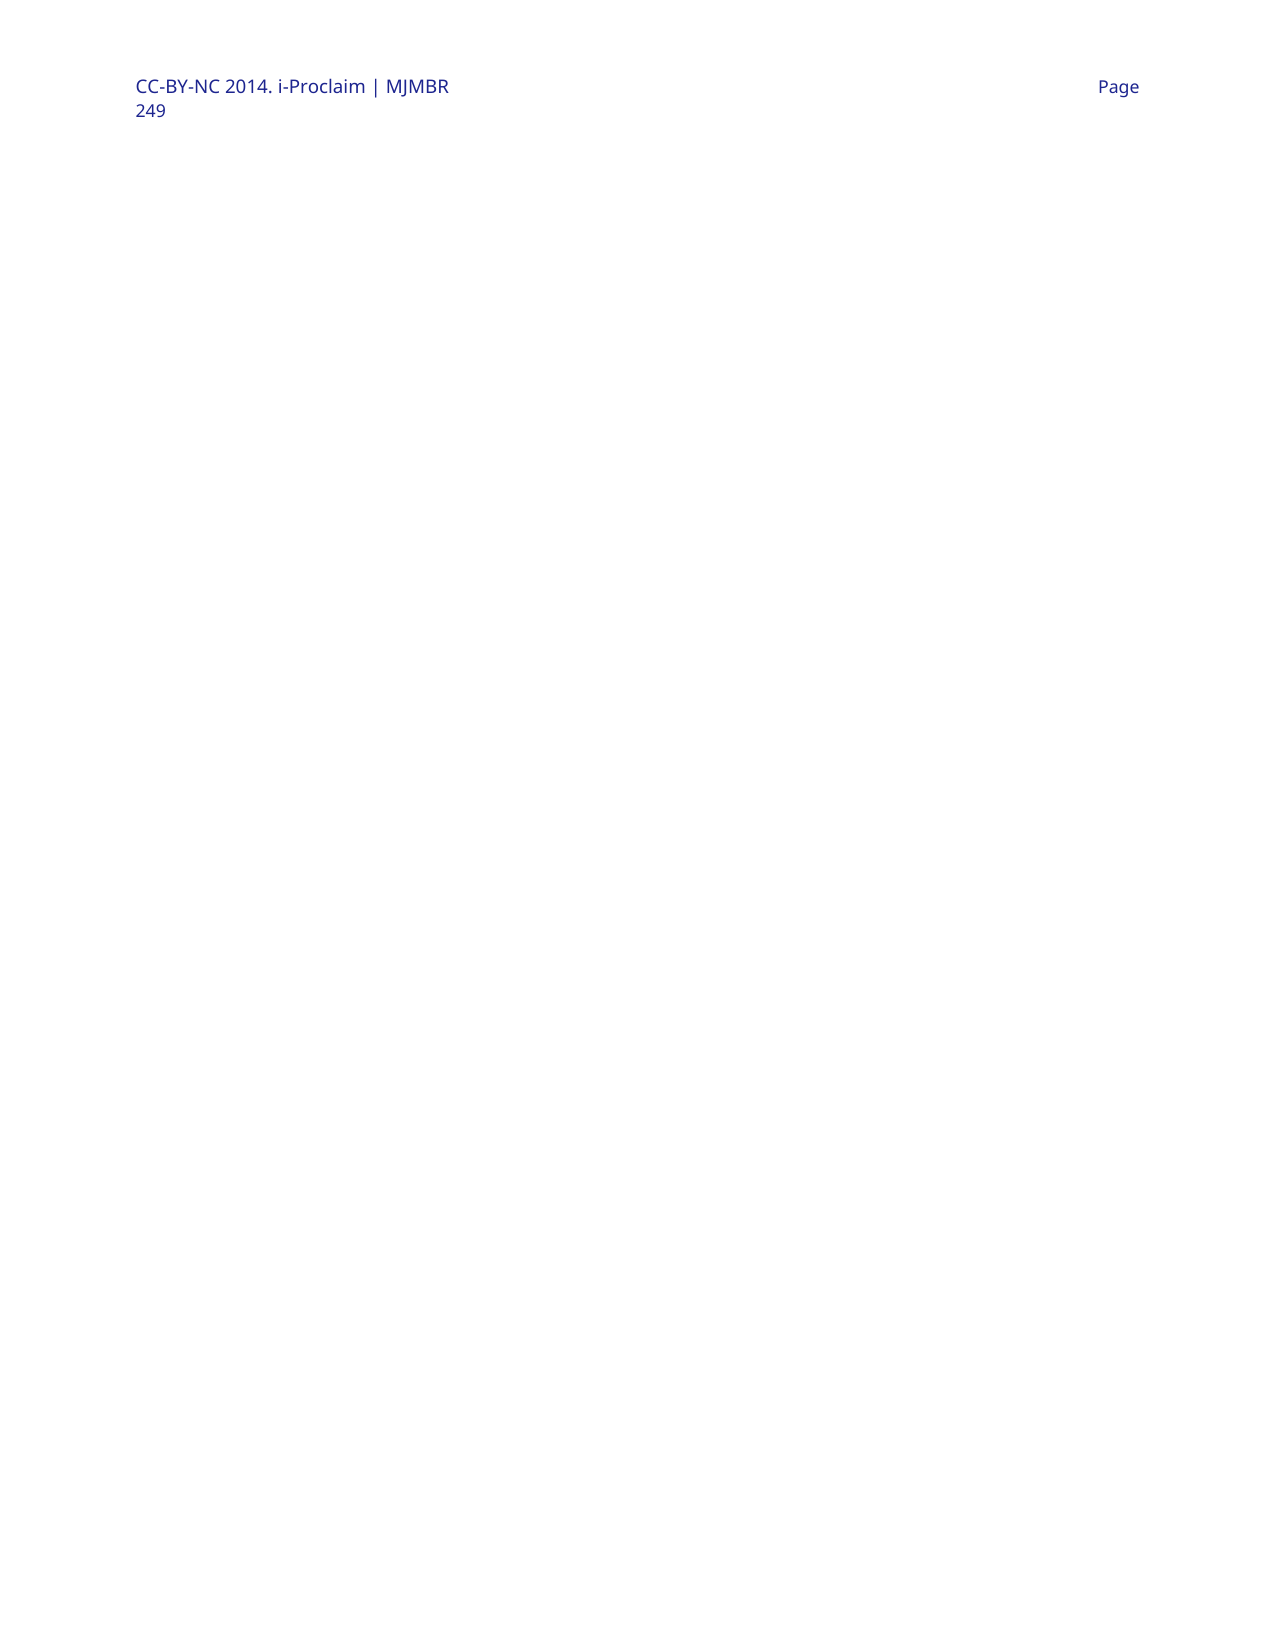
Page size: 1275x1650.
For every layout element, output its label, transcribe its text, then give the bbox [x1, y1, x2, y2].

text CC-BY-NC 2014. i-Proclaim | MJMBR Page 249 [135, 73, 1156, 123]
